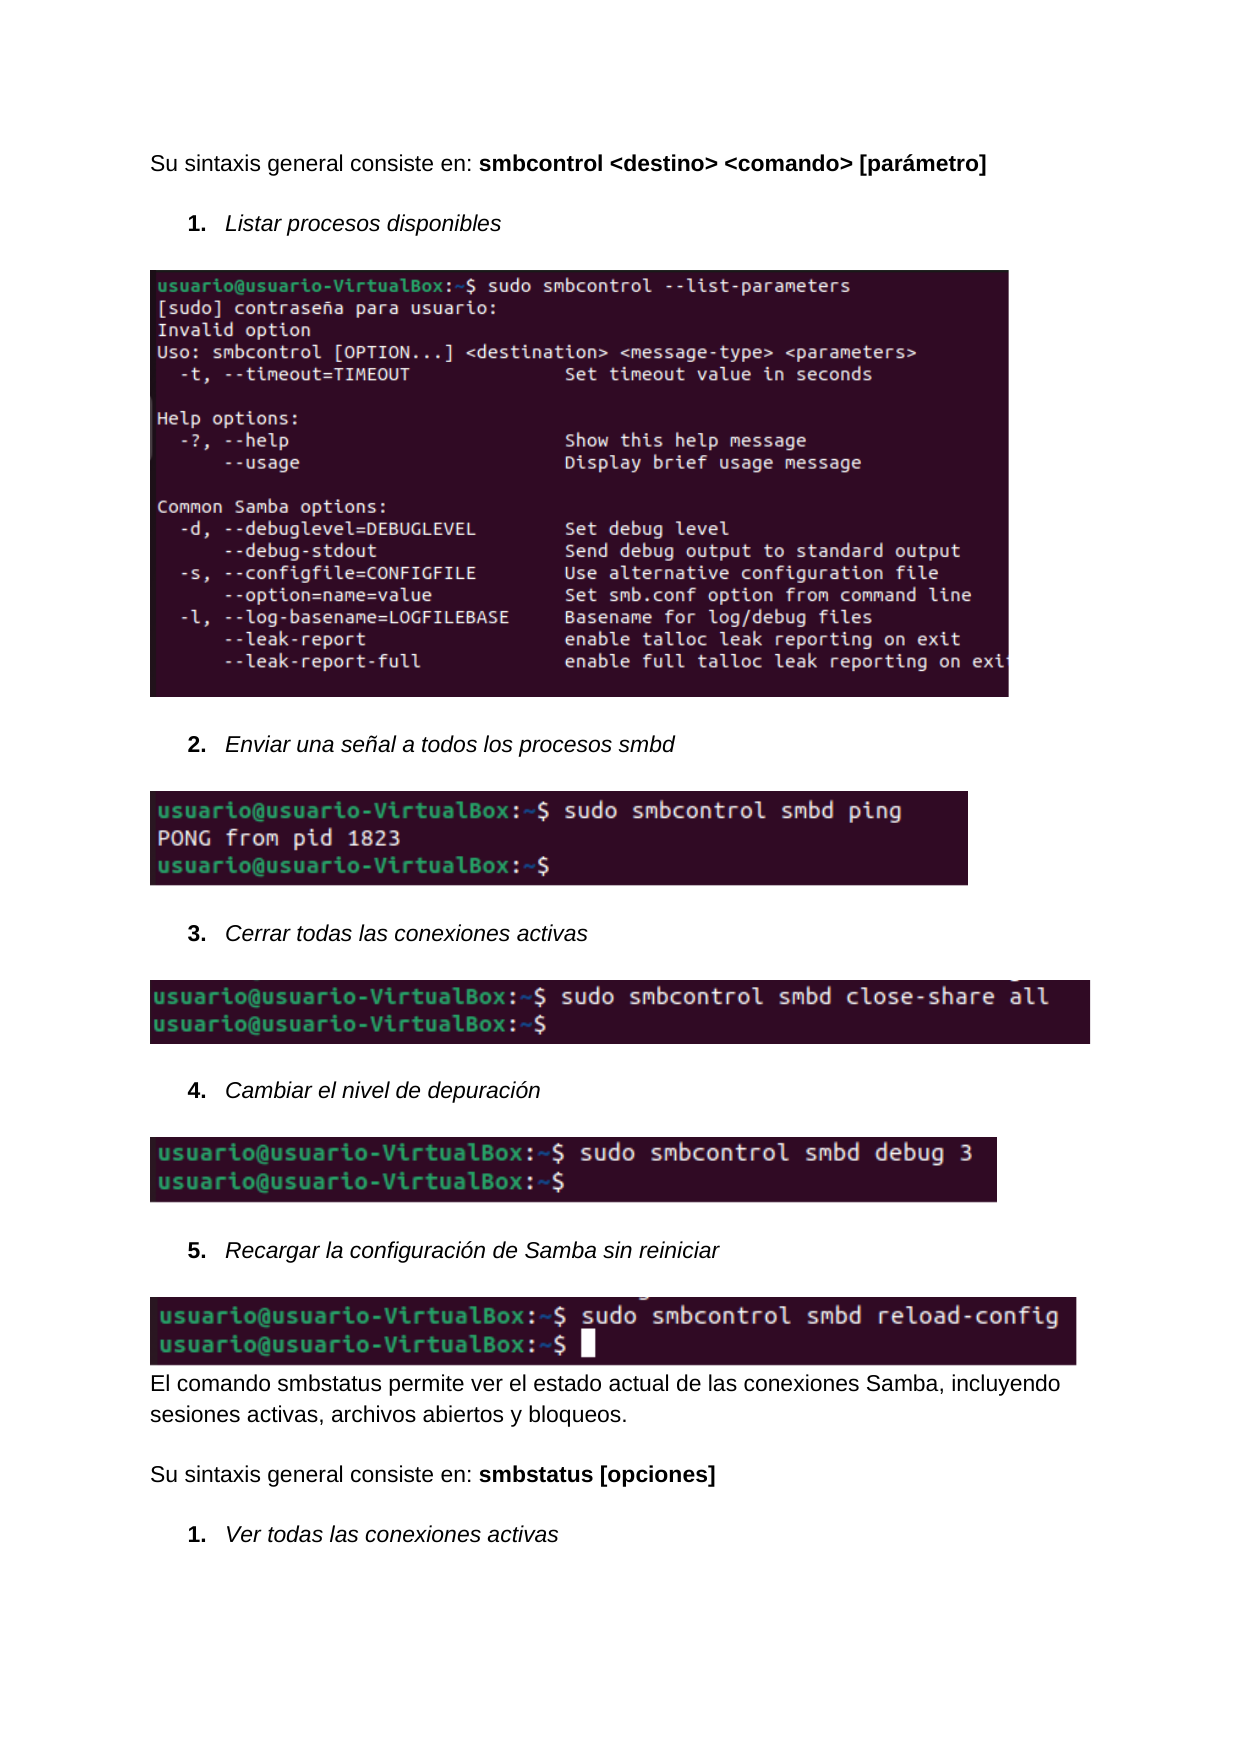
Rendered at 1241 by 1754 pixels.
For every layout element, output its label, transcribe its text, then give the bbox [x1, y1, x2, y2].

picture [150, 270, 1009, 697]
list Ver todas las conexiones activas [187, 1521, 1090, 1548]
list Cerrar todas las conexiones activas [187, 920, 1090, 947]
text Su sintaxis general consiste en: smbcontrol <destino> <comando> [parámetro] [150, 150, 1090, 176]
text El comando smbstatus permite ver el estado actual de las conexiones Samba, incluyendo sesiones activas, archivos abiertos y bloqueos. [150, 1370, 1090, 1427]
list Cambiar el nivel de depuración [187, 1077, 1090, 1104]
picture [150, 980, 1091, 1044]
picture [150, 1137, 997, 1204]
picture [150, 791, 968, 887]
text Su sintaxis general consiste en: smbstatus [opciones] [150, 1461, 1090, 1487]
picture [150, 1297, 1077, 1367]
list Enviar una señal a todos los procesos smbd [187, 731, 1090, 757]
list Recargar la configuración de Samba sin reiniciar [187, 1237, 1090, 1264]
list Listar procesos disponibles [187, 210, 1090, 237]
